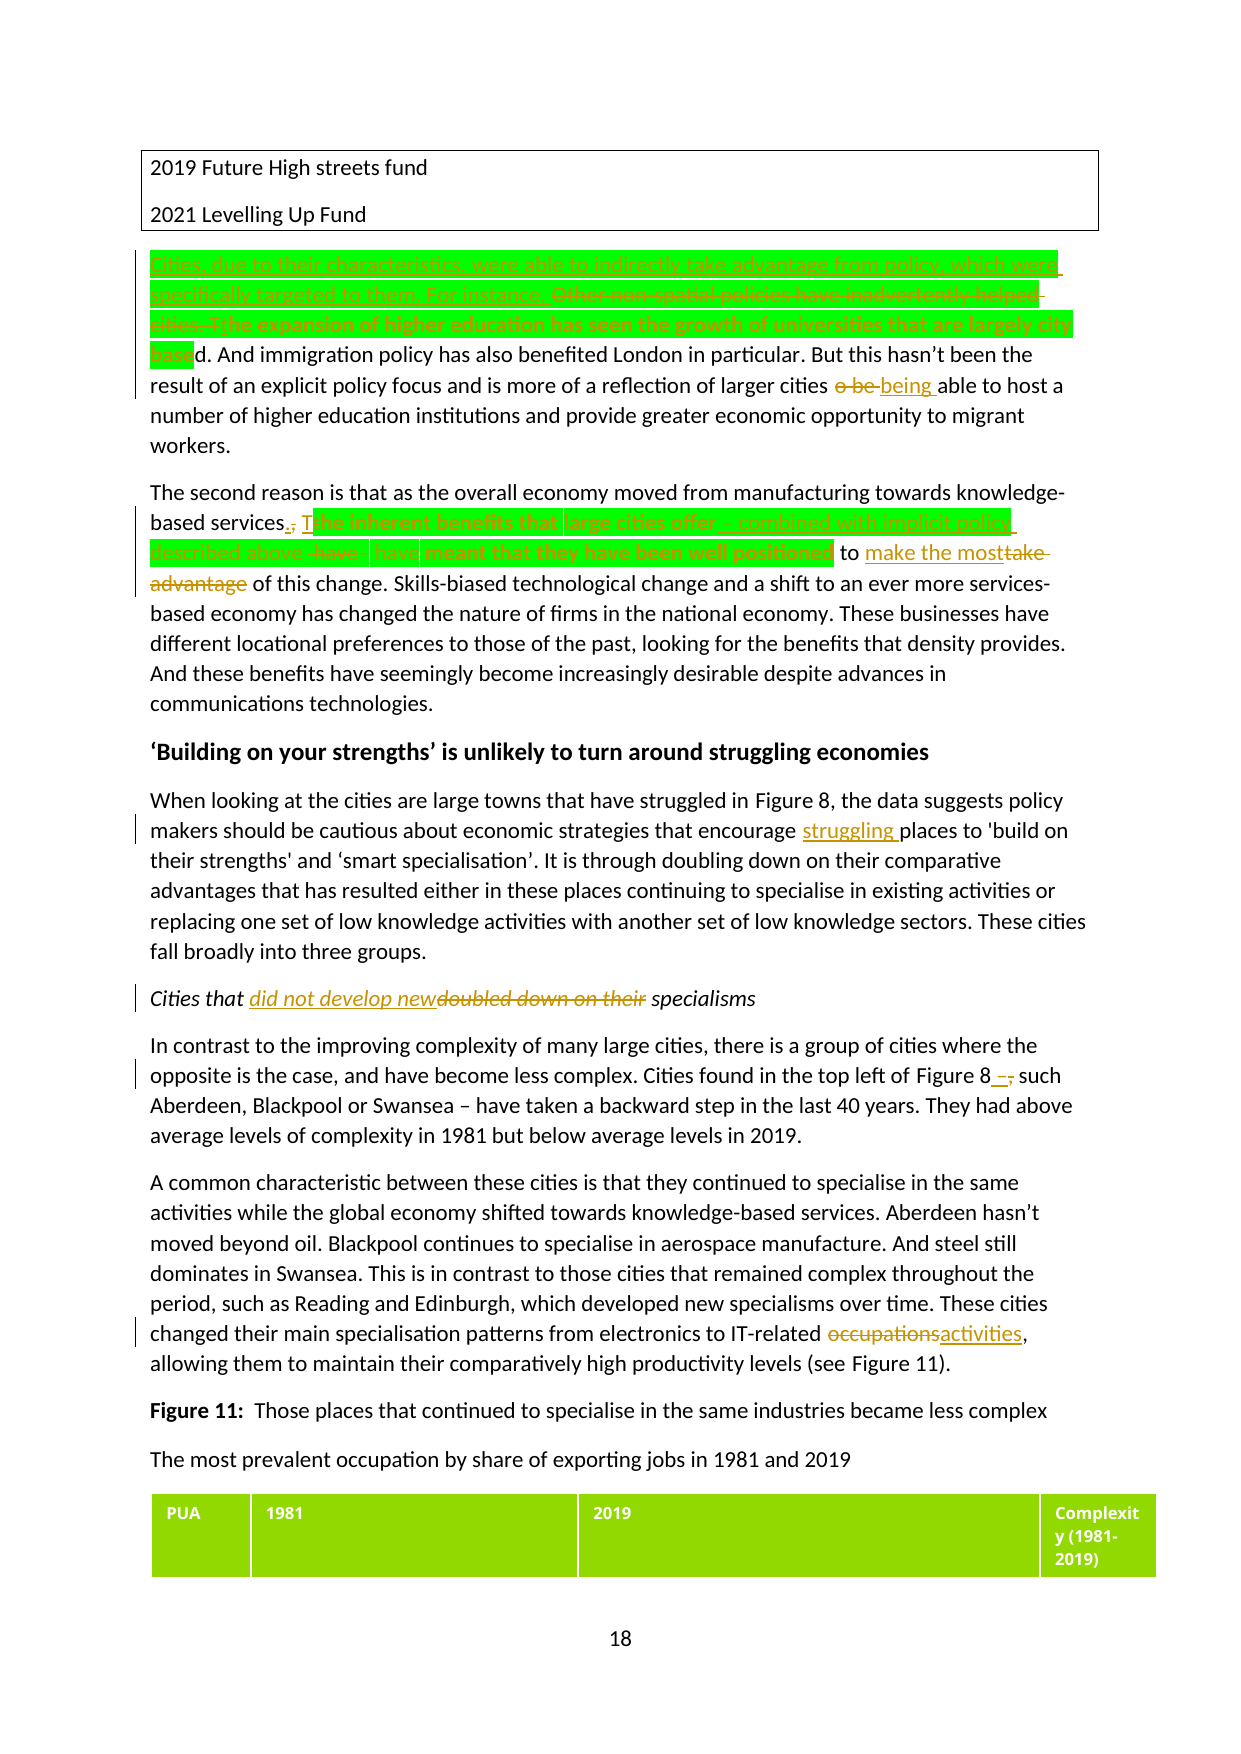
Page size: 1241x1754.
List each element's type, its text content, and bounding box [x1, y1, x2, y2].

text Cities that specialisms [150, 984, 1090, 1012]
text Figure 11: Those places that continued to specialise in the same industries became less complex [150, 1396, 1090, 1424]
table_header Complexity (1981-2019) [1041, 1494, 1156, 1577]
text ‘Building on your strengths’ is unlikely to turn around struggling economies [150, 736, 1090, 767]
table_header 2019 [579, 1494, 1039, 1577]
text When looking at the cities are large towns that have struggled in Figure 8, the data suggests policy makers should be cautious about economic strategies that encourage places to 'build on their strengths' and ‘smart specialisation’. It is through doubling down on their comparative advantages that has resulted either in these places continuing to specialise in existing activities or replacing one set of low knowledge activities with another set of low knowledge sectors. These cities fall broadly into three groups. [150, 786, 1090, 965]
table_header 1981 [252, 1494, 577, 1577]
text 2021 Levelling Up Fund [142, 197, 1098, 230]
text 2019 Future High streets fund [142, 151, 1098, 181]
text The second reason is that as the overall economy moved from manufacturing towards knowledge-based services he inherent benefits that large cities offer meant that they have been well positioned to of this change. Skills-biased technological change and a shift to an ever more services-based economy has changed the nature of firms in the national economy. These businesses have different locational preferences to those of the past, looking for the benefits that density provides. And these benefits have seemingly become increasingly desirable despite advances in communications technologies. [150, 478, 1090, 718]
text In contrast to the improving complexity of many large cities, there is a group of cities where the opposite is the case, and have become less complex. Cities found in the top left of Figure 8 such Aberdeen, Blackpool or Swansea – have taken a backward step in the last 40 years. They had above average levels of complexity in 1981 but below average levels in 2019. [150, 1031, 1090, 1149]
text The most prevalent occupation by share of exporting jobs in 1981 and 2019 [150, 1445, 1090, 1473]
text he expansion of higher education has seen the growth of universities that are largely city based. And immigration policy has also benefited London in particular. But this hasn’t been the result of an explicit policy focus and is more of a reflection of larger cities able to host a number of higher education institutions and provide greater economic opportunity to migrant workers. [150, 250, 1090, 459]
table_header PUA [152, 1494, 250, 1577]
text A common characteristic between these cities is that they continued to specialise in the same activities while the global economy shifted towards knowledge-based services. Aberdeen hasn’t moved beyond oil. Blackpool continues to specialise in aerospace manufacture. And steel still dominates in Swansea. This is in contrast to those cities that remained complex throughout the period, such as Reading and Edinburgh, which developed new specialisms over time. These cities changed their main specialisation patterns from electronics to IT-related , allowing them to maintain their comparatively high productivity levels (see Figure 12). [150, 1168, 1090, 1378]
